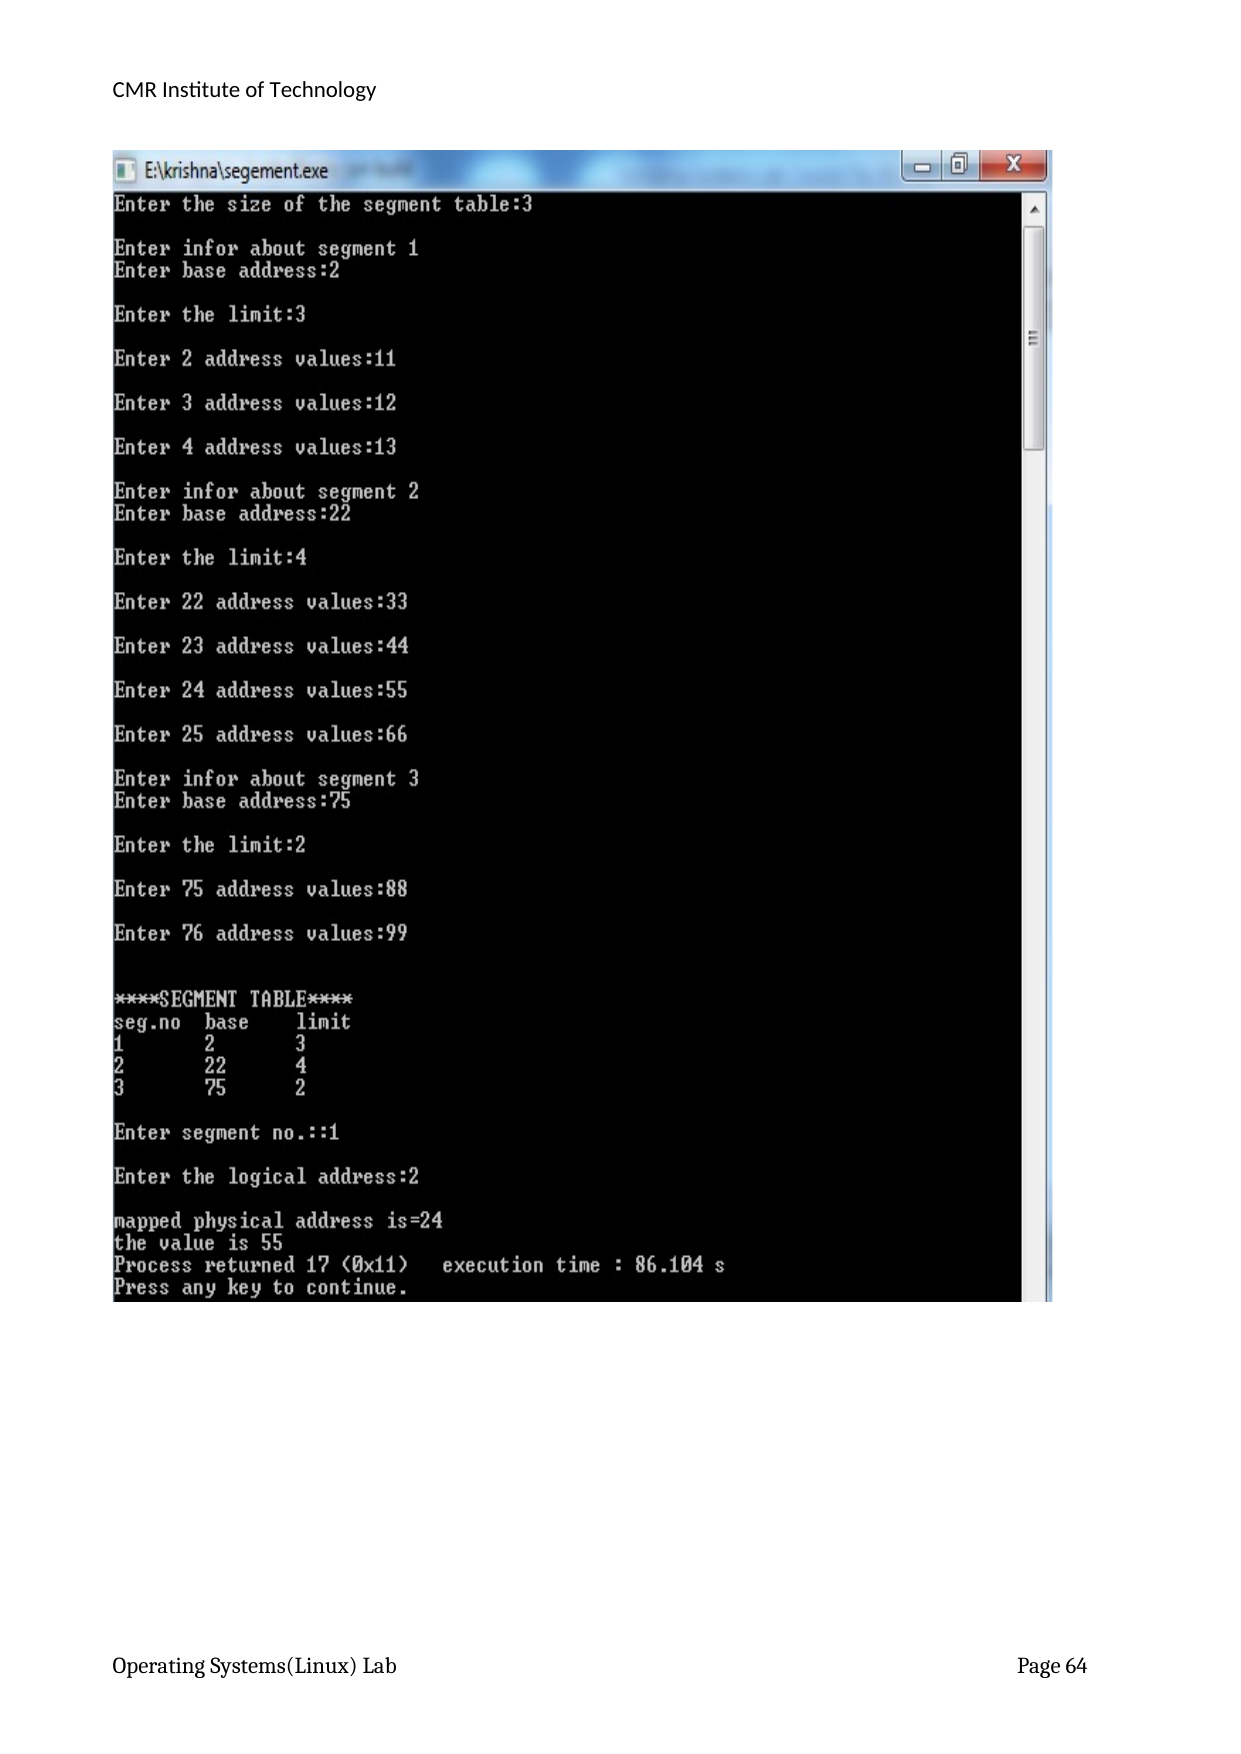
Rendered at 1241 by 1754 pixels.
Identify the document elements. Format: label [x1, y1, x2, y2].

picture [112, 150, 1053, 1302]
